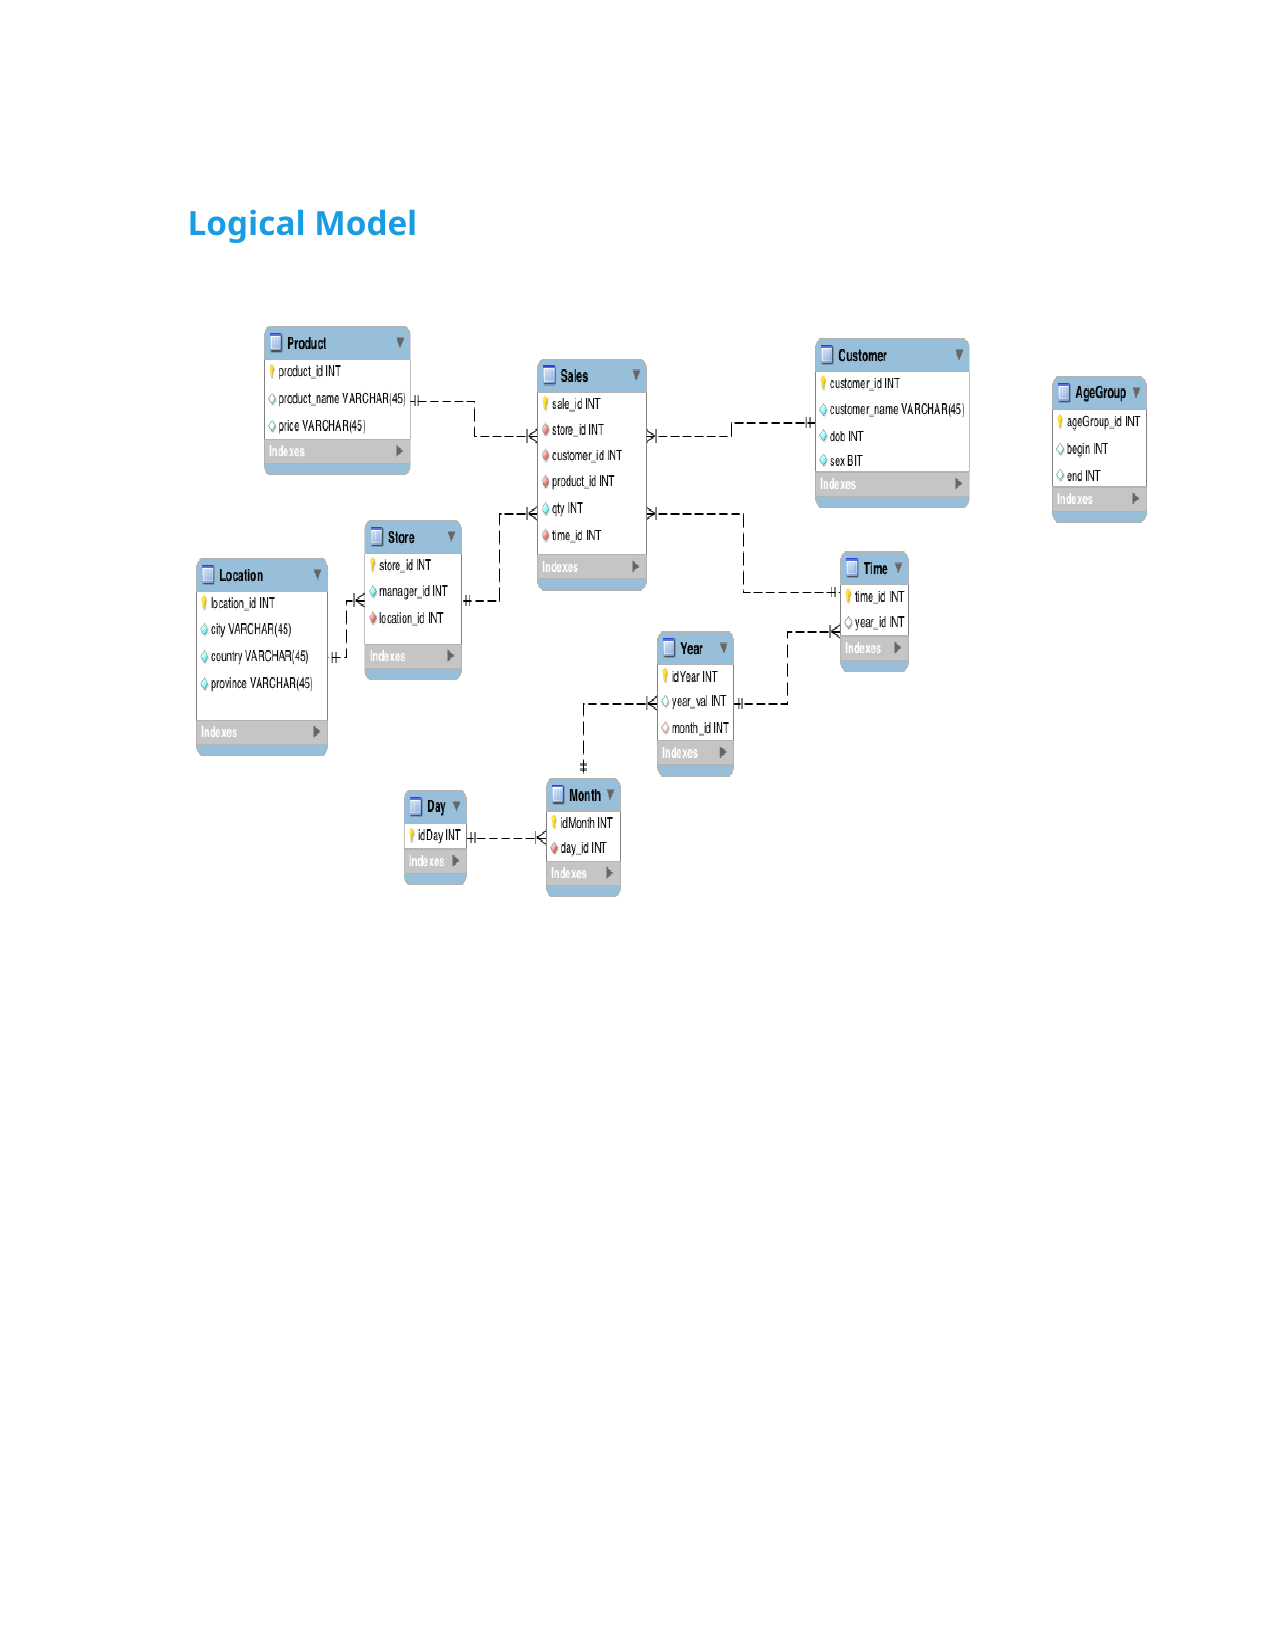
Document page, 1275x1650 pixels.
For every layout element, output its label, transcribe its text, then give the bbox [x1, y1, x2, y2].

picture [187, 313, 1154, 910]
subtitle Logical Model [187, 200, 1087, 245]
